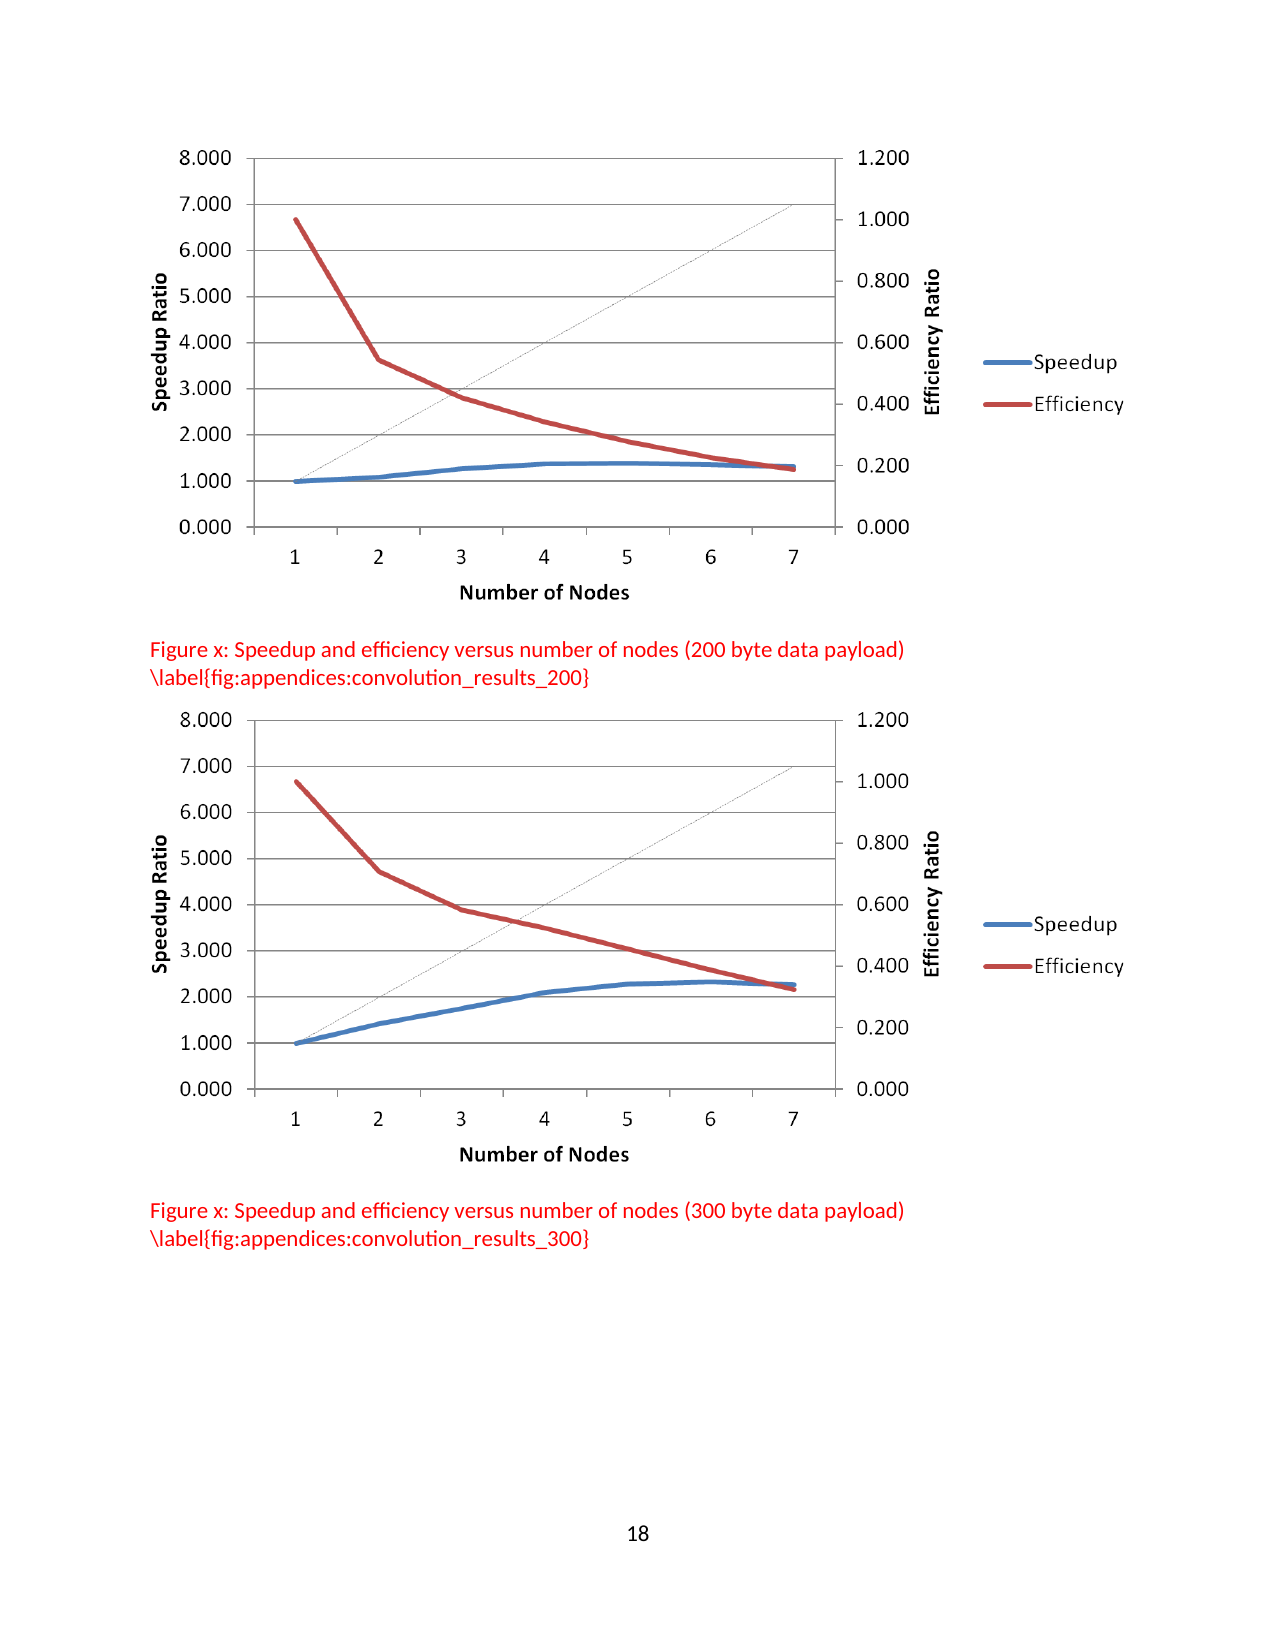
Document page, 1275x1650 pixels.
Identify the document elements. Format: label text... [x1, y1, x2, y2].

text Figure x: Speedup and efficiency versus number of nodes (200 byte data payload) \label{fig:appendices:convolution_results_200} [150, 635, 1125, 691]
picture [150, 150, 1124, 600]
picture [150, 711, 1124, 1162]
text Figure x: Speedup and efficiency versus number of nodes (300 byte data payload) \label{fig:appendices:convolution_results_300} [150, 1196, 1125, 1252]
